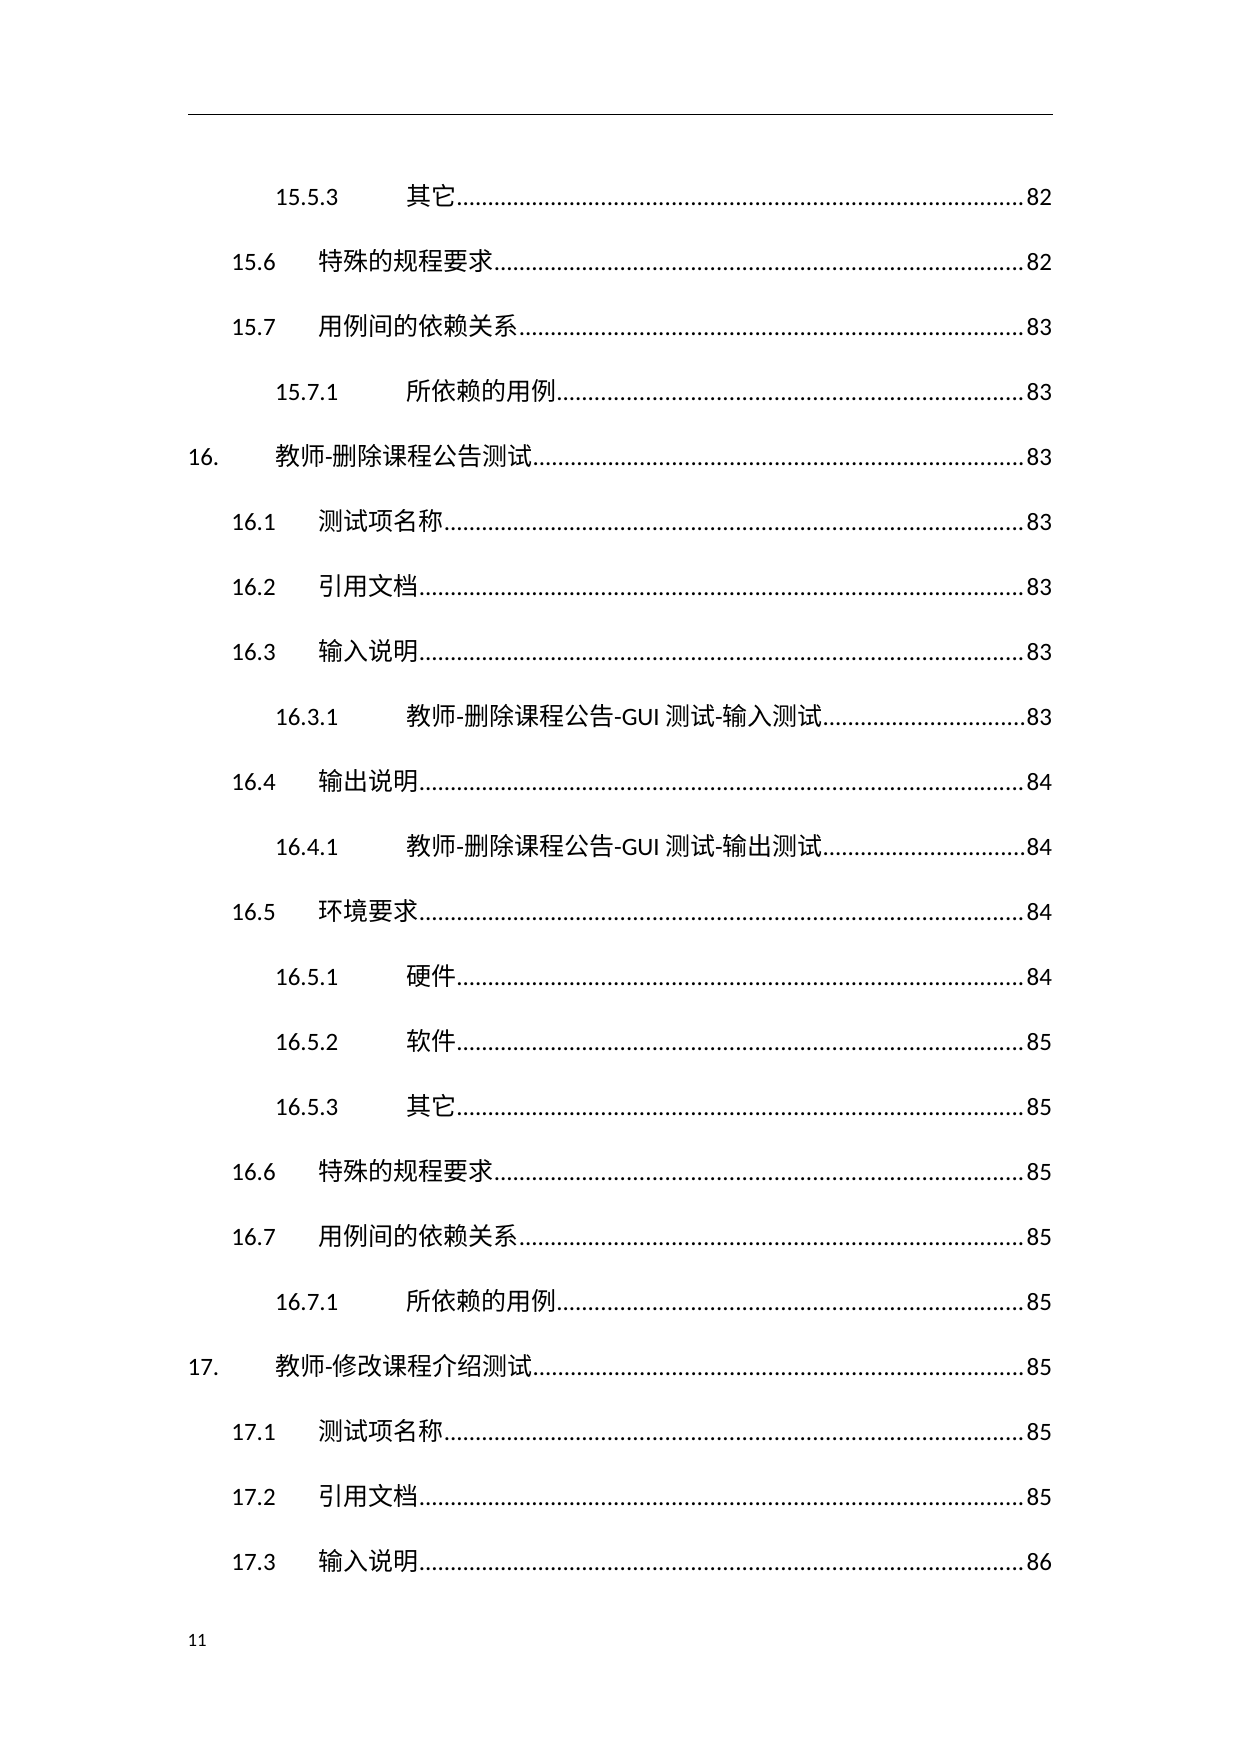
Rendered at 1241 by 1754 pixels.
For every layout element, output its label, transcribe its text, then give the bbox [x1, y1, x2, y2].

text 17. 教师-修改课程介绍测试 85 [187, 1332, 1053, 1397]
text 16.5.1 硬件 84 [275, 942, 1053, 1007]
text 16.2 引用文档 83 [231, 552, 1053, 617]
text 15.7 用例间的依赖关系 83 [231, 292, 1053, 357]
text 16.7.1 所依赖的用例 85 [275, 1267, 1053, 1332]
text 15.5.3 其它 82 [275, 162, 1053, 227]
text 16.3.1 教师-删除课程公告-GUI测试-输入测试 83 [275, 682, 1053, 747]
text 15.7.1 所依赖的用例 83 [275, 357, 1053, 422]
text 16.6 特殊的规程要求 85 [231, 1137, 1053, 1202]
text 17.1 测试项名称 85 [231, 1397, 1053, 1462]
text 16.3 输入说明 83 [231, 617, 1053, 682]
text 17.2 引用文档 85 [231, 1462, 1053, 1527]
text 16.1 测试项名称 83 [231, 487, 1053, 552]
text 16.4 输出说明 84 [231, 747, 1053, 812]
text 16.4.1 教师-删除课程公告-GUI测试-输出测试 84 [275, 812, 1053, 877]
text 15.6 特殊的规程要求 82 [231, 227, 1053, 292]
text 16. 教师-删除课程公告测试 83 [187, 422, 1053, 487]
text 16.5.3 其它 85 [275, 1072, 1053, 1137]
text 16.5.2 软件 85 [275, 1007, 1053, 1072]
text 16.5 环境要求 84 [231, 877, 1053, 942]
text 16.7 用例间的依赖关系 85 [231, 1202, 1053, 1267]
text 17.3 输入说明 86 [231, 1527, 1053, 1592]
